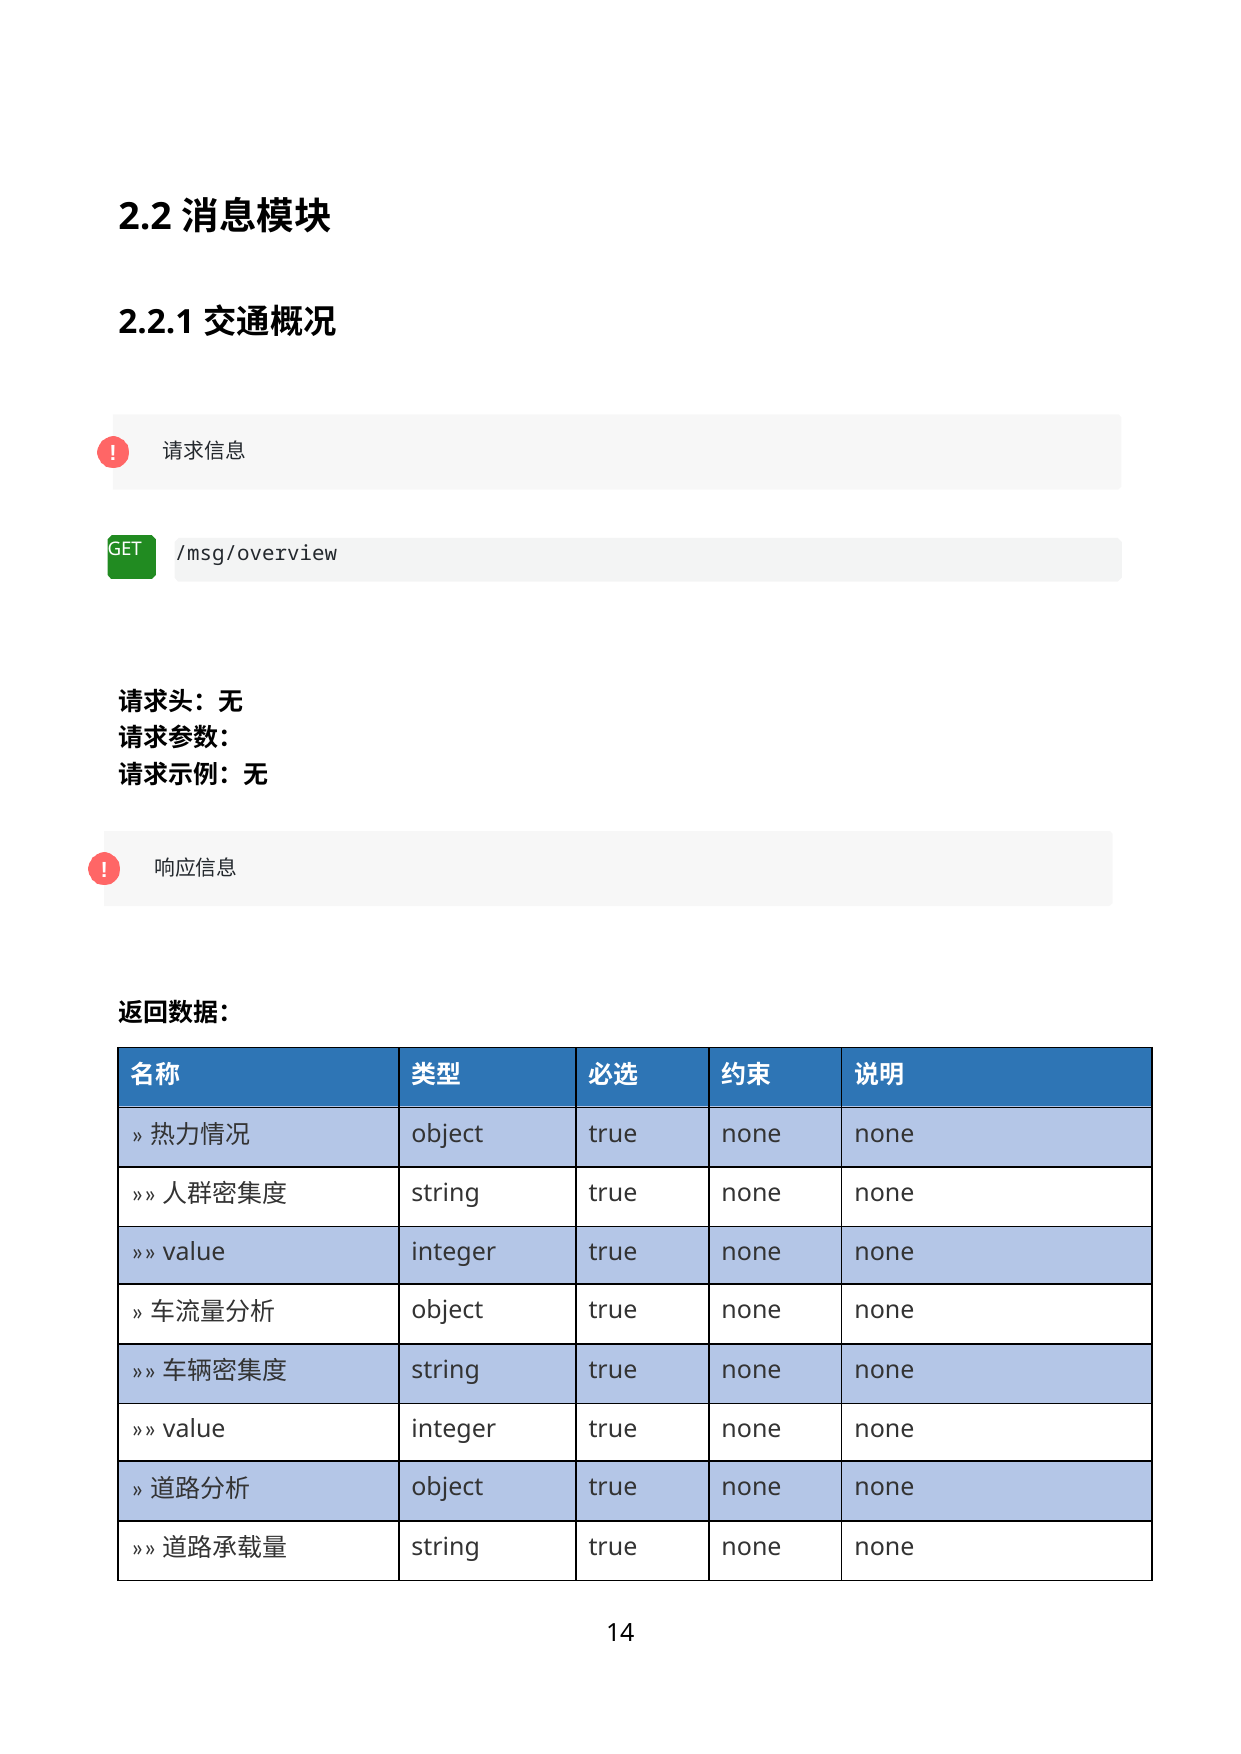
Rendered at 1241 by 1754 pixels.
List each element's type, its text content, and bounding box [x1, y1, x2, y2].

table_cell none [842, 1522, 1151, 1579]
table_cell none [842, 1462, 1151, 1520]
table_cell true [577, 1522, 708, 1579]
table_header 必选 [577, 1048, 708, 1106]
table_cell true [577, 1108, 708, 1166]
table_cell string [400, 1168, 575, 1226]
table_header 说明 [842, 1048, 1151, 1106]
table_cell » 道路分析 [119, 1462, 398, 1520]
table_cell none [710, 1522, 841, 1579]
table_cell none [710, 1345, 841, 1403]
table_cell string [400, 1522, 575, 1579]
table_cell none [710, 1404, 841, 1460]
table_cell none [842, 1285, 1151, 1343]
subtitle 2.2 消息模块 [118, 186, 1122, 241]
text 请求示例：无 [118, 754, 1122, 790]
table_header 类型 [400, 1048, 575, 1106]
table_cell none [710, 1108, 841, 1166]
table_cell none [710, 1227, 841, 1283]
table_cell true [577, 1345, 708, 1403]
table_cell object [400, 1108, 575, 1166]
table_header 名称 [119, 1048, 398, 1106]
table_cell true [577, 1285, 708, 1343]
table_cell none [842, 1227, 1151, 1283]
table_cell integer [400, 1404, 575, 1460]
table_cell none [710, 1168, 841, 1226]
table_cell »» 人群密集度 [119, 1168, 398, 1226]
table_cell none [710, 1462, 841, 1520]
table_cell true [577, 1462, 708, 1520]
subtitle 2.2.1 交通概况 [118, 295, 1122, 343]
picture [97, 436, 129, 468]
table_header 约束 [710, 1048, 841, 1106]
table_cell true [577, 1404, 708, 1460]
text 请求参数： [118, 718, 1122, 754]
table_cell » 热力情况 [119, 1108, 398, 1166]
table_cell none [842, 1404, 1151, 1460]
table_cell none [842, 1168, 1151, 1226]
table_cell »» value [119, 1227, 398, 1283]
table_cell »» 车辆密集度 [119, 1345, 398, 1403]
table_cell none [710, 1285, 841, 1343]
table_cell string [400, 1345, 575, 1403]
table_cell none [842, 1108, 1151, 1166]
table_cell object [400, 1285, 575, 1343]
table_cell integer [400, 1227, 575, 1283]
table_cell »» 道路承载量 [119, 1522, 398, 1579]
table_cell object [400, 1462, 575, 1520]
table_cell true [577, 1168, 708, 1226]
table_cell none [842, 1345, 1151, 1403]
text 返回数据： [118, 992, 1122, 1029]
picture [88, 852, 120, 885]
table_cell true [577, 1227, 708, 1283]
table_cell »» value [119, 1404, 398, 1460]
table_cell » 车流量分析 [119, 1285, 398, 1343]
text 请求头：无 [118, 682, 1122, 718]
